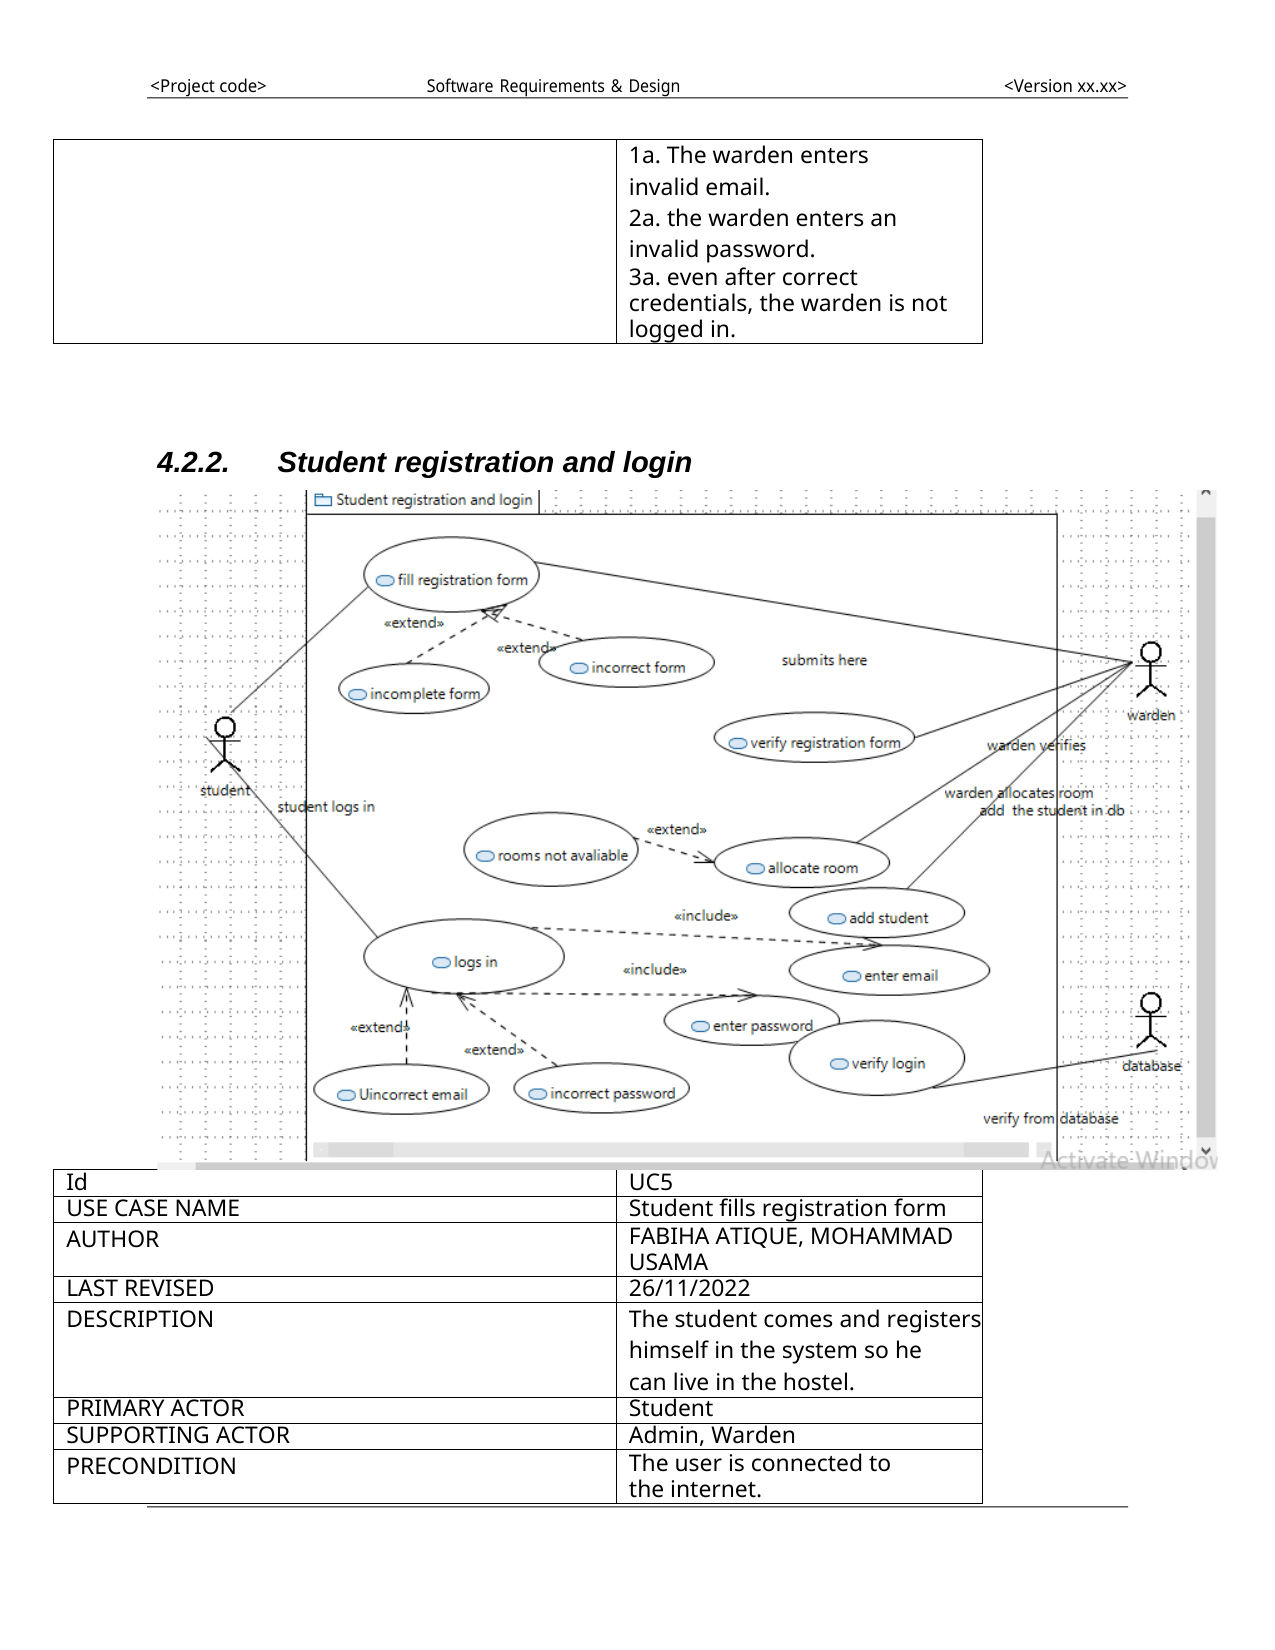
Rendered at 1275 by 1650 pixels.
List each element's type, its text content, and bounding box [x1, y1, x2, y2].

table_cell The user is connected to the internet. [617, 1450, 982, 1503]
table_header [54, 140, 616, 343]
table_cell AUTHOR [54, 1223, 616, 1276]
list Student registration and login [157, 445, 1233, 478]
table_cell USE CASE NAME [54, 1197, 616, 1222]
table_cell The student comes and registers himself in the system so he can live in the hostel. [617, 1303, 982, 1397]
table_cell Student fills registration form [617, 1197, 982, 1222]
table_cell PRIMARY ACTOR [54, 1398, 616, 1423]
table_header UC5 [617, 1170, 982, 1196]
table_cell FABIHA ATIQUE, MOHAMMAD USAMA [617, 1223, 982, 1276]
table_cell PRECONDITION [54, 1450, 616, 1503]
picture [157, 490, 1218, 1170]
table_cell DESCRIPTION [54, 1303, 616, 1397]
table_header Id [54, 1170, 616, 1196]
table_header 1a. The warden enters invalid email. 2a. the warden enters an invalid password. 3a. even after correct credentials, the warden is not logged in. [617, 140, 982, 343]
table_cell Admin, Warden [617, 1424, 982, 1449]
table_cell Student [617, 1398, 982, 1423]
table_cell SUPPORTING ACTOR [54, 1424, 616, 1449]
table_cell LAST REVISED [54, 1277, 616, 1302]
table_cell 26/11/2022 [617, 1277, 982, 1302]
